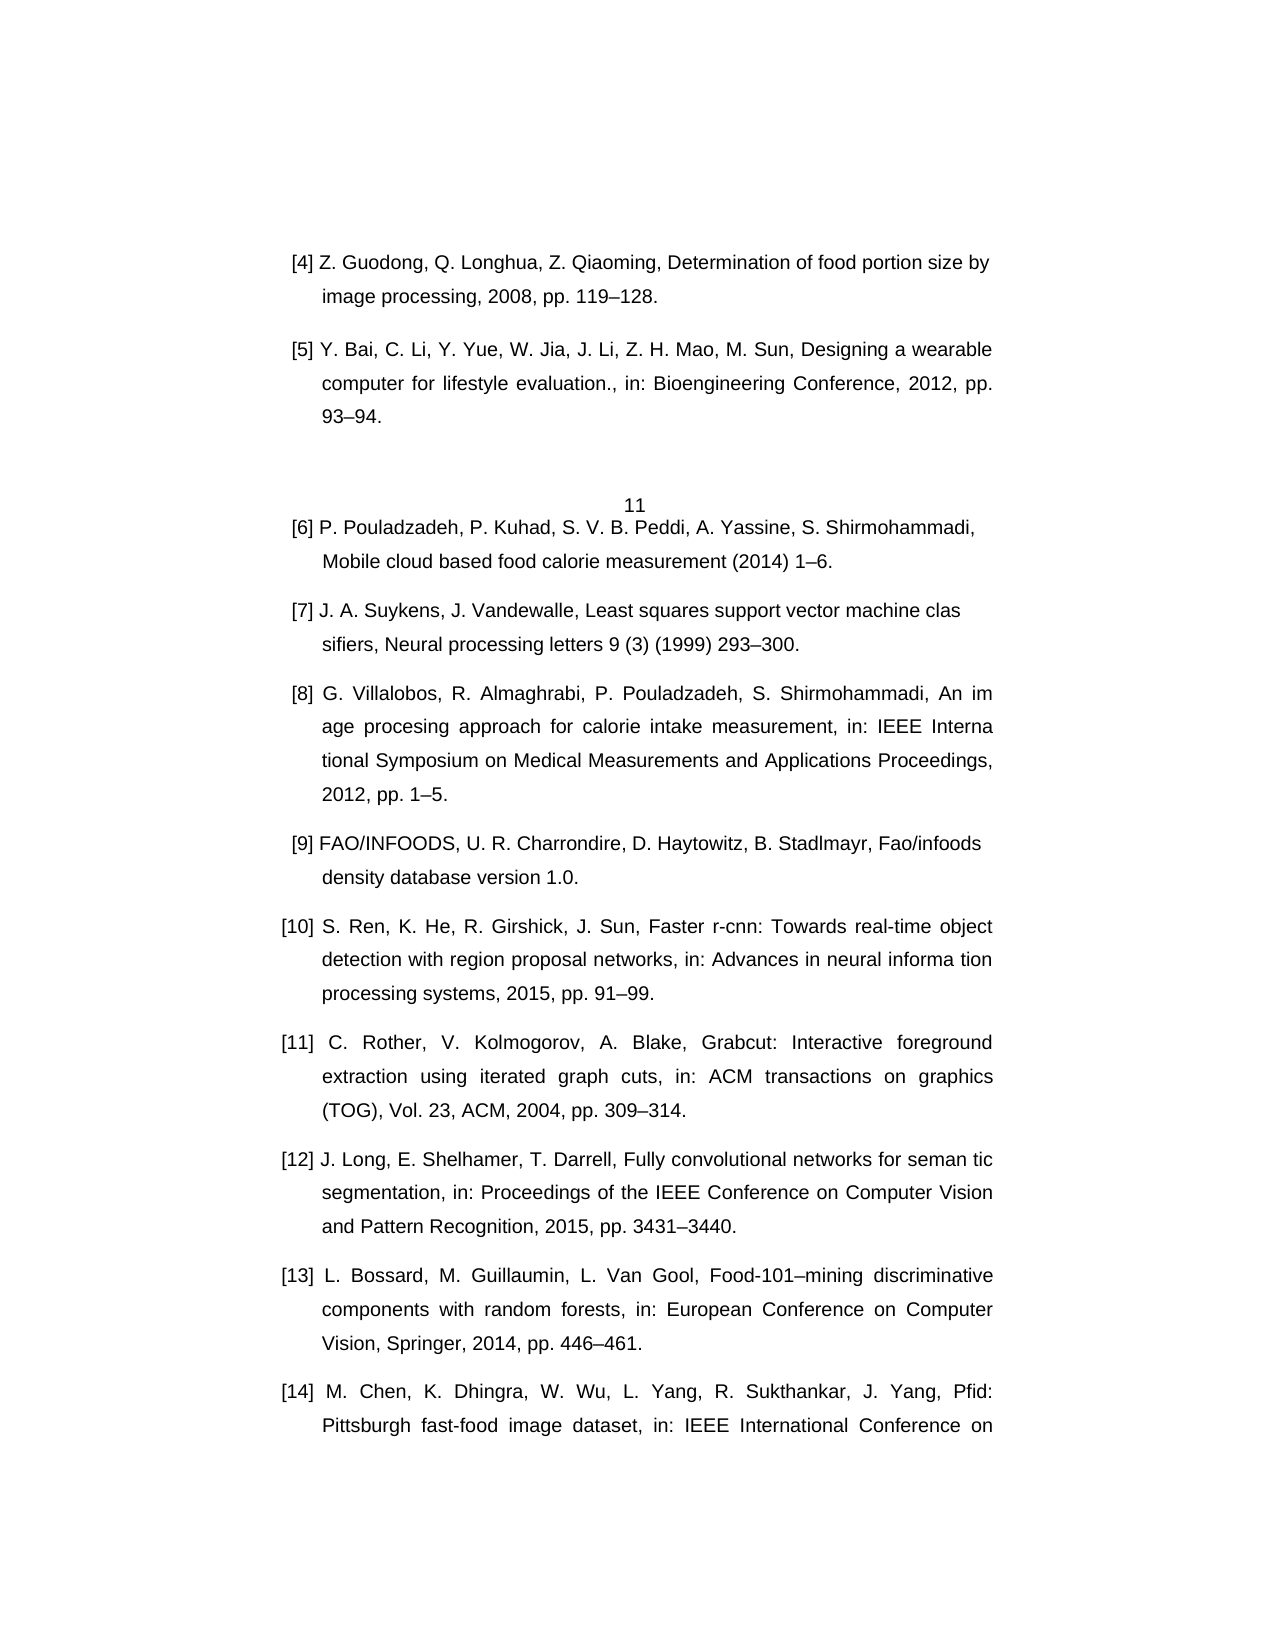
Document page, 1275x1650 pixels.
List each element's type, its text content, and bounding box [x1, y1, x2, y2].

text [5] Y. Bai, C. Li, Y. Yue, W. Jia, J. Li, Z. H. Mao, M. Sun, Designing a wearable computer for lifestyle evaluation., in: Bioengineering Conference, 2012, pp. 93–94. [291, 338, 994, 428]
text [8] G. Villalobos, R. Almaghrabi, P. Pouladzadeh, S. Shirmohammadi, An im age procesing approach for calorie intake measurement, in: IEEE Interna tional Symposium on Medical Measurements and Applications Proceedings, 2012, pp. 1–5. [291, 682, 994, 806]
text [4] Z. Guodong, Q. Longhua, Z. Qiaoming, Determination of food portion size by image processing, 2008, pp. 119–128. [291, 251, 994, 307]
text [281, 1380, 994, 1437]
text [11] C. Rother, V. Kolmogorov, A. Blake, Grabcut: Interactive foreground extraction using iterated graph cuts, in: ACM transactions on graphics (TOG), Vol. 23, ACM, 2004, pp. 309–314. [281, 1031, 994, 1121]
text [13] L. Bossard, M. Guillaumin, L. Van Gool, Food-101–mining discriminative components with random forests, in: European Conference on Computer Vision, Springer, 2014, pp. 446–461. [281, 1264, 994, 1354]
text 11 [38, 493, 646, 516]
text [7] J. A. Suykens, J. Vandewalle, Least squares support vector machine clas sifiers, Neural processing letters 9 (3) (1999) 293–300. [291, 599, 993, 655]
text [9] FAO/INFOODS, U. R. Charrondire, D. Haytowitz, B. Stadlmayr, Fao/infoods density database version 1.0. [291, 832, 994, 888]
text [12] J. Long, E. Shelhamer, T. Darrell, Fully convolutional networks for seman tic segmentation, in: Proceedings of the IEEE Conference on Computer Vision and Pattern Recognition, 2015, pp. 3431–3440. [281, 1147, 994, 1238]
text [10] S. Ren, K. He, R. Girshick, J. Sun, Faster r-cnn: Towards real-time object detection with region proposal networks, in: Advances in neural informa tion processing systems, 2015, pp. 91–99. [281, 914, 994, 1005]
text [6] P. Pouladzadeh, P. Kuhad, S. V. B. Peddi, A. Yassine, S. Shirmohammadi, Mobile cloud based food calorie measurement (2014) 1–6. [291, 516, 994, 573]
